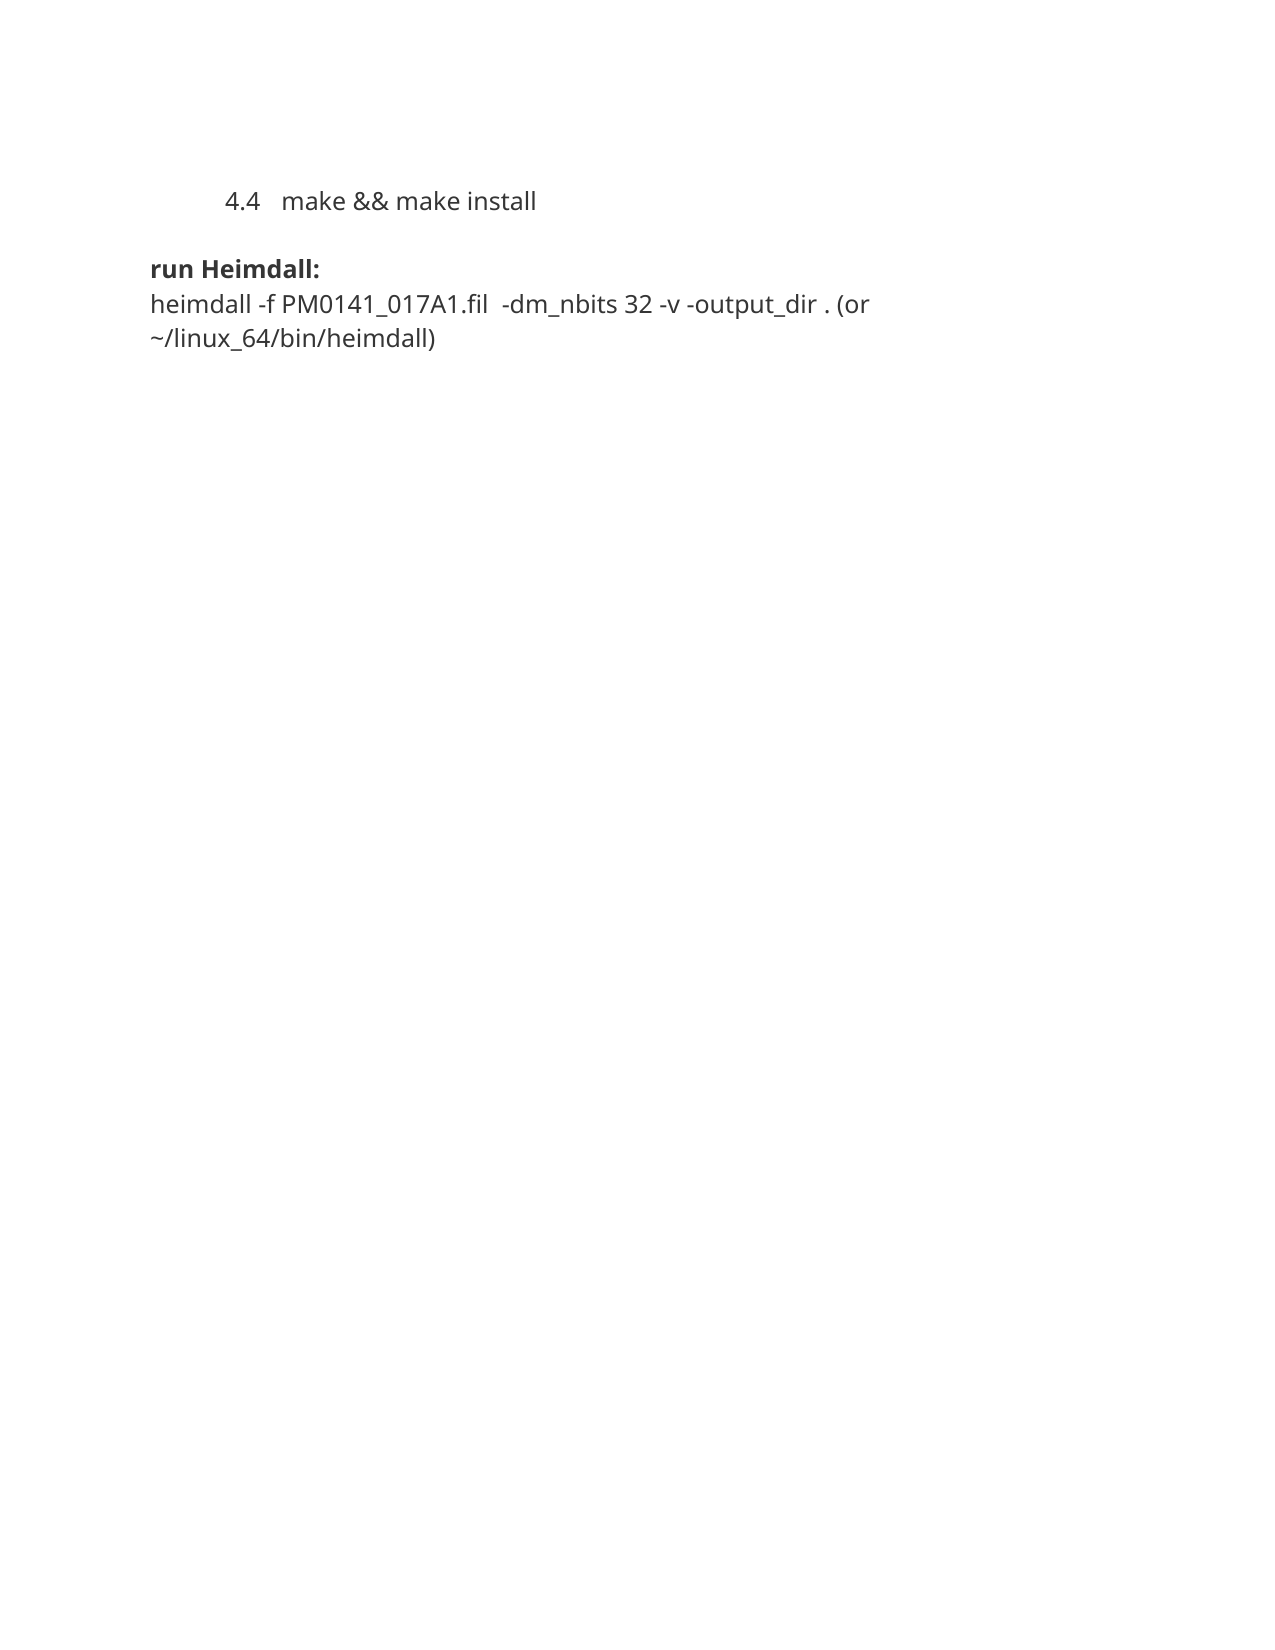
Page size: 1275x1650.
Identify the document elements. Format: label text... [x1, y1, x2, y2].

text run Heimdall: [150, 252, 1125, 286]
text heimdall -f PM0141_017A1.fil -dm_nbits 32 -v -output_dir . (or ~/linux_64/bin/heimdall) [150, 286, 1125, 354]
list 4.4 make && make install [225, 184, 1125, 218]
